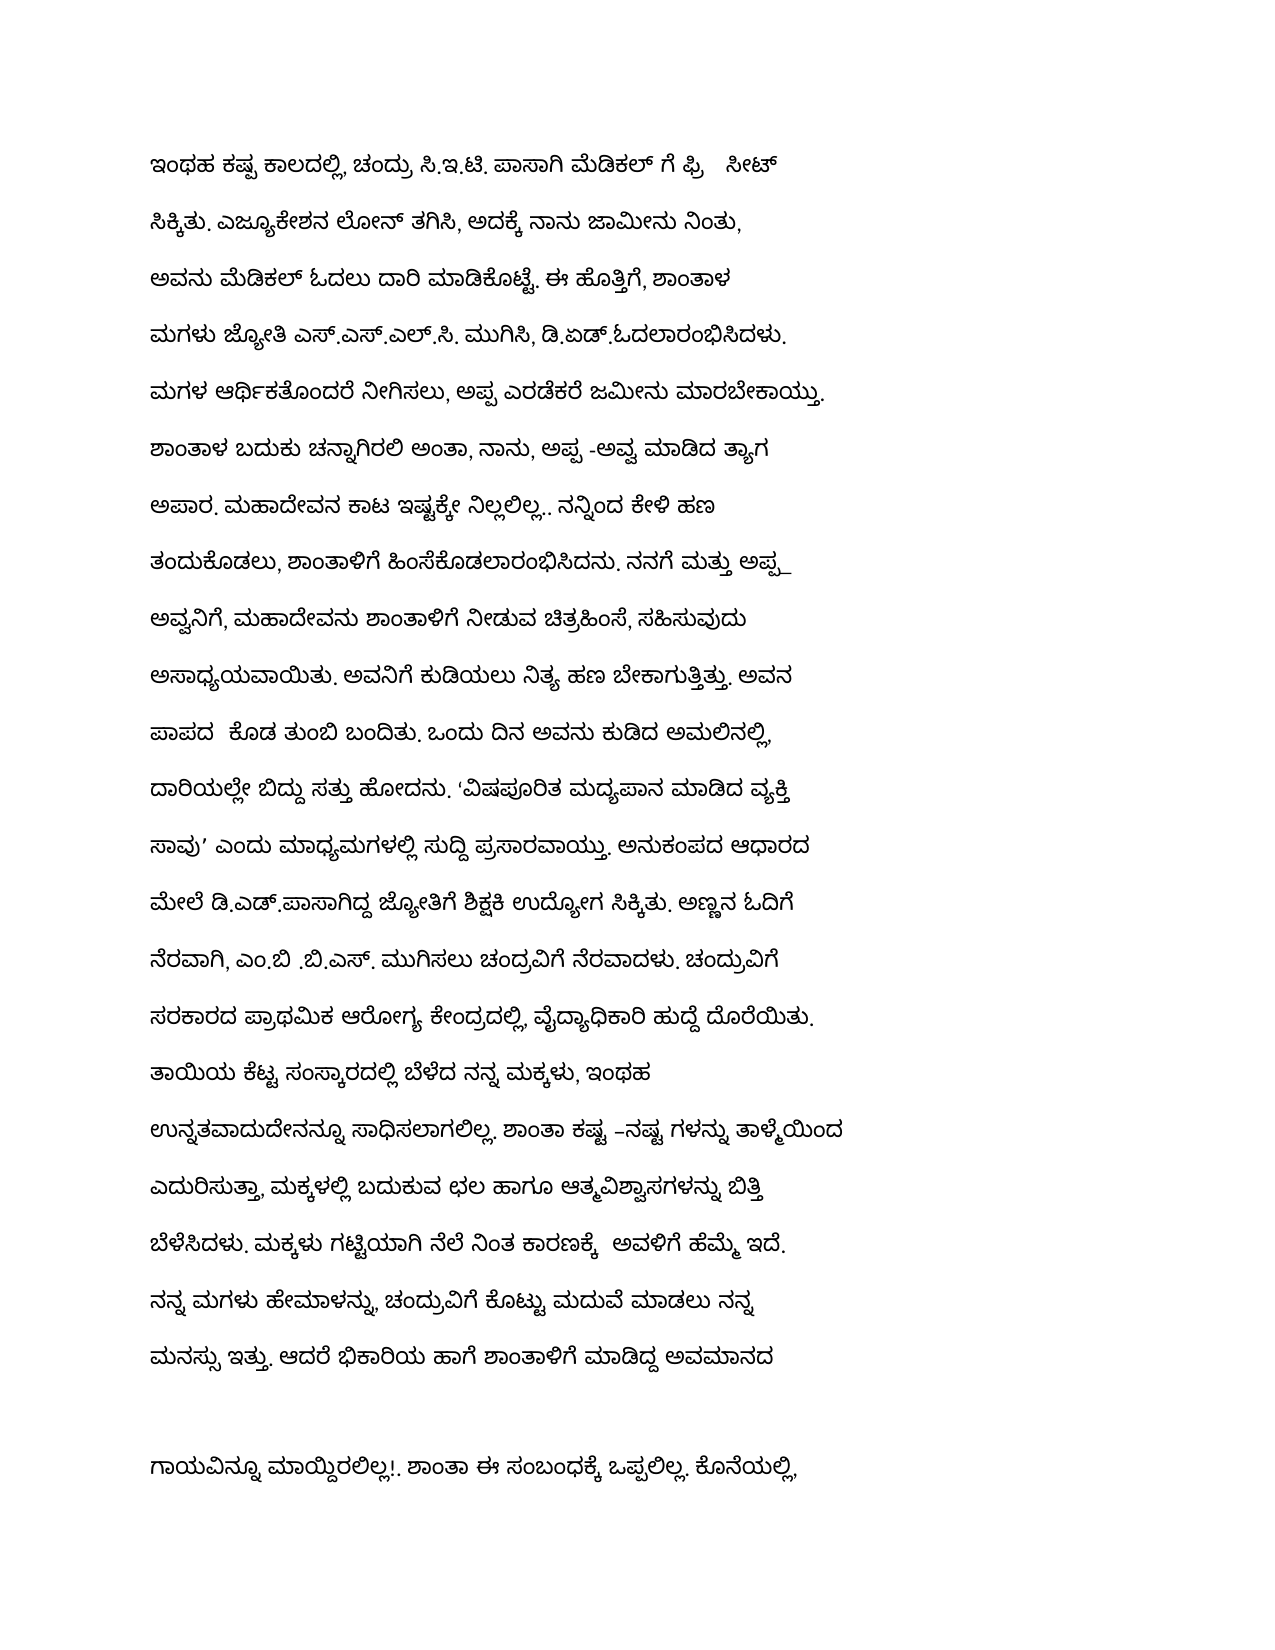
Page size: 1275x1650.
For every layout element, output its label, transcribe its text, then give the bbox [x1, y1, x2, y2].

text ಗಾಯವಿನ್ನೂ ಮಾಯ್ದಿರಲಿಲ್ಲ!. ಶಾಂತಾ ಈ ಸಂಬಂಧಕ್ಕೆ ಒಪ್ಪಲಿಲ್ಲ. ಕೊನೆಯಲ್ಲಿ, [150, 1452, 1125, 1483]
text ಶಾಂತಾಳ ಬದುಕು ಚನ್ನಾಗಿರಲಿ ಅಂತಾ, ನಾನು, ಅಪ್ಪ -ಅವ್ವ ಮಾಡಿದ ತ್ಯಾಗ [150, 434, 1125, 465]
text ತಂದುಕೊಡಲು, ಶಾಂತಾಳಿಗೆ ಹಿಂಸೆಕೊಡಲಾರಂಭಿಸಿದನು. ನನಗೆ ಮತ್ತು ಅಪ್ಪ_ [150, 547, 1125, 579]
text ಉನ್ನತವಾದುದೇನನ್ನೂ ಸಾಧಿಸಲಾಗಲಿಲ್ಲ. ಶಾಂತಾ ಕಷ್ಟ –ನಷ್ಟ ಗಳನ್ನು ತಾಳ್ಮೆಯಿಂದ [150, 1115, 1125, 1146]
text ಅಪಾರ. ಮಹಾದೇವನ ಕಾಟ ಇಷ್ಟಕ್ಕೇ ನಿಲ್ಲಲಿಲ್ಲ.. ನನ್ನಿಂದ ಕೇಳಿ ಹಣ [150, 491, 1125, 522]
text ನೆರವಾಗಿ, ಎಂ.ಬಿ .ಬಿ.ಎಸ್. ಮುಗಿಸಲು ಚಂದ್ರವಿಗೆ ನೆರವಾದಳು. ಚಂದ್ರುವಿಗೆ [150, 945, 1125, 976]
text ದಾರಿಯಲ್ಲೇ ಬಿದ್ದು ಸತ್ತು ಹೋದನು. ‘ವಿಷಪೂರಿತ ಮದ್ಯಪಾನ ಮಾಡಿದ ವ್ಯಕ್ತಿ [150, 774, 1125, 806]
text ಅವ್ವನಿಗೆ, ಮಹಾದೇವನು ಶಾಂತಾಳಿಗೆ ನೀಡುವ ಚಿತ್ರಹಿಂಸೆ, ಸಹಿಸುವುದು [150, 604, 1125, 635]
text ಸಾವು’ ಎಂದು ಮಾಧ್ಯಮಗಳಲ್ಲಿ ಸುದ್ದಿ ಪ್ರಸಾರವಾಯ್ತು. ಅನುಕಂಪದ ಆಧಾರದ [150, 831, 1125, 862]
text ಮನಸ್ಸು ಇತ್ತು. ಆದರೆ ಭಿಕಾರಿಯ ಹಾಗೆ ಶಾಂತಾಳಿಗೆ ಮಾಡಿದ್ದ ಅವಮಾನದ [150, 1342, 1125, 1373]
text ಅವನು ಮೆಡಿಕಲ್ ಓದಲು ದಾರಿ ಮಾಡಿಕೊಟ್ಟೆ. ಈ ಹೊತ್ತಿಗೆ, ಶಾಂತಾಳ [150, 263, 1125, 295]
text ಮಗಳು ಜ್ಯೋತಿ ಎಸ್.ಎಸ್.ಎಲ್.ಸಿ. ಮುಗಿಸಿ, ಡಿ.ಏಡ್.ಓದಲಾರಂಭಿಸಿದಳು. [150, 320, 1125, 352]
text ಸರಕಾರದ ಪ್ರಾಥಮಿಕ ಆರೋಗ್ಯ ಕೇಂದ್ರದಲ್ಲಿ, ವೈದ್ಯಾಧಿಕಾರಿ ಹುದ್ದೆ ದೊರೆಯಿತು. [150, 1002, 1125, 1033]
text ಸಿಕ್ಕಿತು. ಎಜ್ಯೂಕೇಶನ ಲೋನ್ ತಗಿಸಿ, ಅದಕ್ಕೆ ನಾನು ಜಾಮೀನು ನಿಂತು, [150, 207, 1125, 238]
text ಇಂಥಹ ಕಷ್ಪ ಕಾಲದಲ್ಲಿ, ಚಂದ್ರು ಸಿ.ಇ.ಟಿ. ಪಾಸಾಗಿ ಮೆಡಿಕಲ್ ಗೆ ಫ್ರಿ ಸೀಟ್ [150, 150, 1125, 181]
text ತಾಯಿಯ ಕೆಟ್ಟ ಸಂಸ್ಕಾರದಲ್ಲಿ ಬೆಳೆದ ನನ್ನ ಮಕ್ಕಳು, ಇಂಥಹ [150, 1058, 1125, 1089]
text ಪಾಪದ ಕೊಡ ತುಂಬಿ ಬಂದಿತು. ಒಂದು ದಿನ ಅವನು ಕುಡಿದ ಅಮಲಿನಲ್ಲಿ, [150, 718, 1125, 749]
text ನನ್ನ ಮಗಳು ಹೇಮಾಳನ್ನು, ಚಂದ್ರುವಿಗೆ ಕೊಟ್ಟು ಮದುವೆ ಮಾಡಲು ನನ್ನ [150, 1285, 1125, 1317]
text ಎದುರಿಸುತ್ತಾ, ಮಕ್ಕಳಲ್ಲಿ ಬದುಕುವ ಛಲ ಹಾಗೂ ಆತ್ಮವಿಶ್ವಾಸಗಳನ್ನು ಬಿತ್ತಿ [150, 1172, 1125, 1203]
text ಮಗಳ ಆರ್ಥಿಕತೊಂದರೆ ನೀಗಿಸಲು, ಅಪ್ಪ ಎರಡೆಕರೆ ಜಮೀನು ಮಾರಬೇಕಾಯ್ತು. [150, 377, 1125, 408]
text ಬೆಳೆಸಿದಳು. ಮಕ್ಕಳು ಗಟ್ಟಿಯಾಗಿ ನೆಲೆ ನಿಂತ ಕಾರಣಕ್ಕೆ ಅವಳಿಗೆ ಹೆಮ್ಮೆ ಇದೆ. [150, 1229, 1125, 1260]
text ಮೇಲೆ ಡಿ.ಎಡ್.ಪಾಸಾಗಿದ್ದ ಜ್ಯೋತಿಗೆ ಶಿಕ್ಷಕಿ ಉದ್ಯೋಗ ಸಿಕ್ಕಿತು. ಅಣ್ಣನ ಓದಿಗೆ [150, 888, 1125, 919]
text ಅಸಾಧ್ಯಯವಾಯಿತು. ಅವನಿಗೆ ಕುಡಿಯಲು ನಿತ್ಯ ಹಣ ಬೇಕಾಗುತ್ತಿತ್ತು. ಅವನ [150, 661, 1125, 692]
